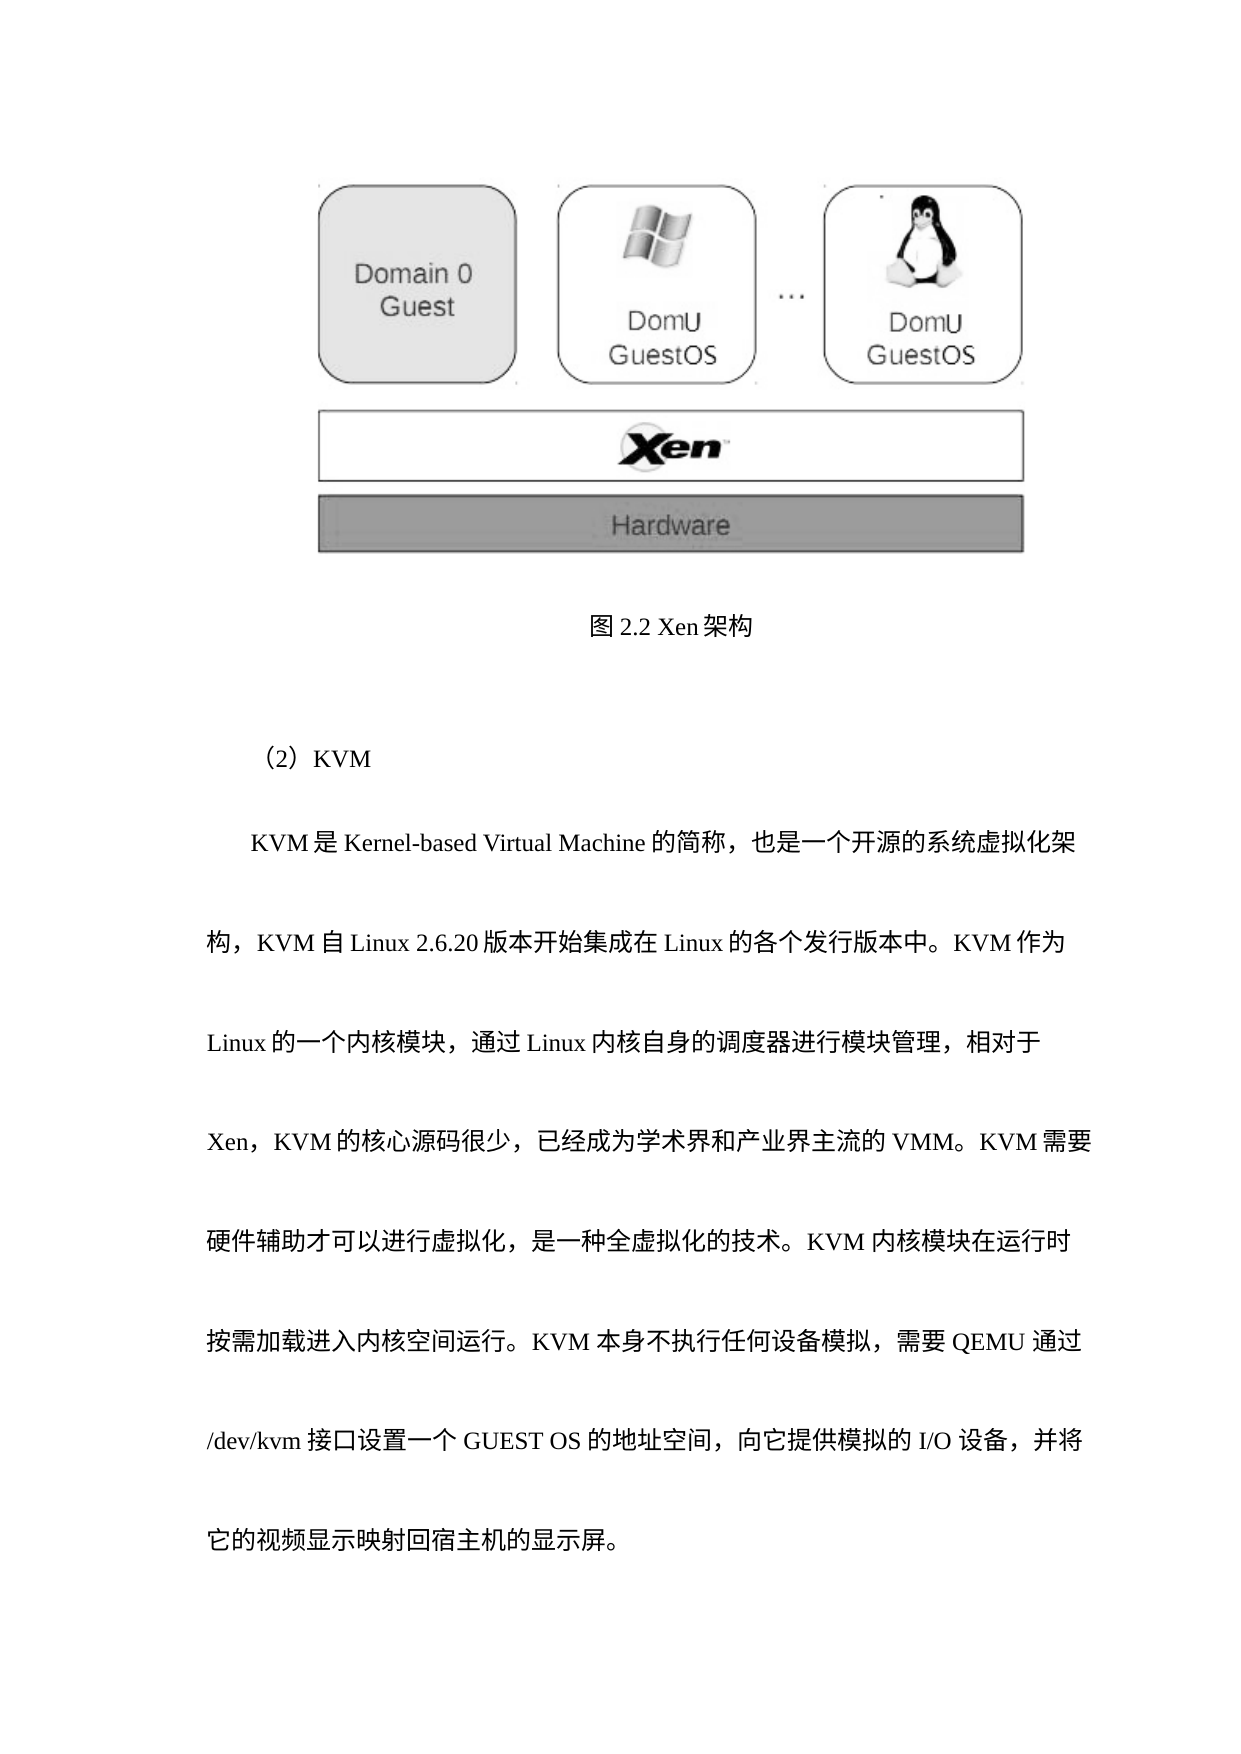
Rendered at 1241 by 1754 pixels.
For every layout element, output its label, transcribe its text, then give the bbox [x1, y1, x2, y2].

list KVM是Kernel-based Virtual Machine的简称，也是一个开源的系统虚拟化架构，KVM自Linux 2.6.20版本开始集成在Linux的各个发行版本中。KVM作为Linux的一个内核模块，通过Linux内核自身的调度器进行模块管理，相对于Xen，KVM的核心源码很少，已经成为学术界和产业界主流的VMM。KVM需要硬件辅助才可以进行虚拟化，是一种全虚拟化的技术。KVM 内核模块在运行时按需加载进入内核空间运行。KVM 本身不执行任何设备模拟，需要 QEMU 通过 /dev/kvm 接口设置一个 GUEST OS 的地址空间，向它提供模拟的 I/O 设备，并将它的视频显示映射回宿主机的显示屏。 [207, 808, 1093, 1572]
text 图2.2 Xen架构 [207, 591, 1093, 657]
text （2）KVM [207, 723, 1093, 789]
picture [317, 177, 1026, 557]
